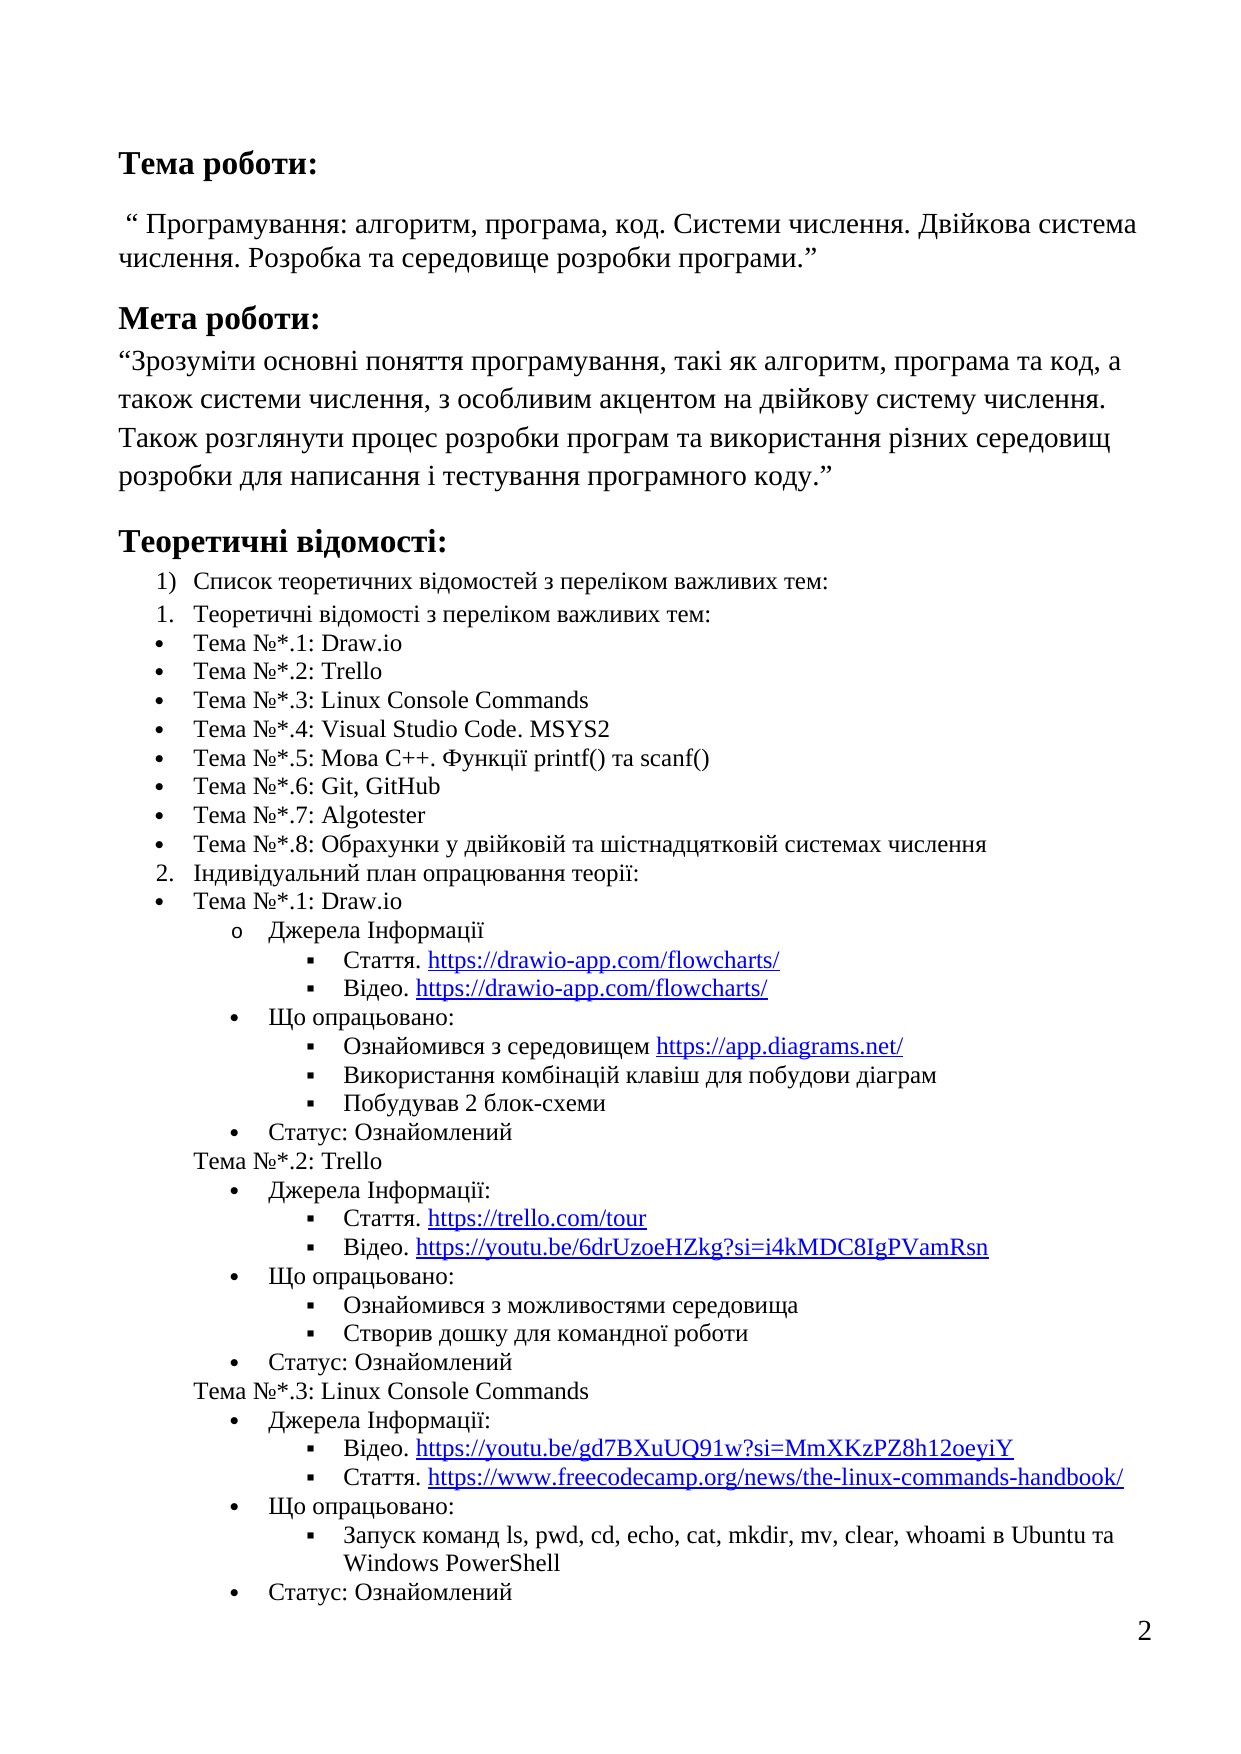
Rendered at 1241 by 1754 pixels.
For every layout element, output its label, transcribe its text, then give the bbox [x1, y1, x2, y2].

list Тема №*.3: Linux Console Commands [156, 1376, 1152, 1405]
list Тема №*.7: Algotester [156, 800, 1152, 829]
list Тема №*.6: Git, GitHub [156, 771, 1152, 800]
list Побудував 2 блок-схеми [306, 1088, 1152, 1117]
list Тема №*.8: Обрахунки у двійковій та шістнадцятковій системах числення [156, 829, 1152, 858]
list Ознайомився з можливостями середовища [306, 1290, 1152, 1318]
list Ознайомився з середовищем https://app.diagrams.net/ [306, 1031, 1152, 1060]
list Статус: Ознайомлений [231, 1347, 1152, 1376]
list Джерела Інформації [231, 915, 1152, 945]
list Джерела Інформації: [231, 1175, 1152, 1203]
subtitle “ Програмування: алгоритм, програма, код. Системи числення. Двійкова система числення. Розробка та середовище розробки програми.” [817, 206, 1152, 273]
list Стаття. https://trello.com/tour [306, 1203, 1152, 1232]
list Використання комбінацій клавіш для побудови діаграм [306, 1060, 1152, 1088]
text “Зрозуміти основні поняття програмування, такі як алгоритм, програма та код, а також системи числення, з особливим акцентом на двійкову систему числення. Також розглянути процес розробки програм та використання різних середовищ розробки для написання і тестування програмного коду.” [118, 343, 1152, 492]
list Створив дошку для командної роботи [306, 1318, 1152, 1347]
list Тема №*.1: Draw.io [156, 886, 1152, 915]
list Список теоретичних відомостей з переліком важливих тем: [156, 566, 1152, 594]
list Стаття. https://drawio-app.com/flowcharts/ [306, 945, 1152, 973]
list Стаття. https://www.freecodecamp.org/news/the-linux-commands-handbook/ [306, 1462, 1152, 1491]
list Що опрацьовано: [231, 1261, 1152, 1290]
subtitle Мета роботи: [118, 298, 1152, 337]
subtitle Тема роботи: [118, 143, 1152, 181]
list Статус: Ознайомлений [231, 1577, 1152, 1606]
list Відео. https://youtu.be/6drUzoeHZkg?si=i4kMDC8IgPVamRsn [306, 1232, 1152, 1261]
list Джерела Інформації: [231, 1405, 1152, 1433]
list Запуск команд ls, pwd, cd, echo, cat, mkdir, mv, clear, whoami в Ubuntu та Windows PowerShell [306, 1520, 1152, 1577]
list Тема №*.2: Trello [156, 656, 1152, 685]
list Що опрацьовано: [231, 1491, 1152, 1520]
list Тема №*.1: Draw.io [156, 628, 1152, 656]
list Відео. https://drawio-app.com/flowcharts/ [306, 973, 1152, 1002]
list Тема №*.5: Мова C++. Функції printf() та scanf() [156, 743, 1152, 771]
subtitle Теоретичні відомості: [118, 522, 1152, 560]
list Що опрацьовано: [231, 1002, 1152, 1031]
list Теоретичні відомості з переліком важливих тем: [156, 599, 1152, 628]
list Відео. https://youtu.be/gd7BXuUQ91w?si=MmXKzPZ8h12oeyiY [306, 1433, 1152, 1462]
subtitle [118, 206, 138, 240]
list Тема №*.4: Visual Studio Code. MSYS2 [156, 714, 1152, 743]
list Тема №*.3: Linux Console Commands [156, 685, 1152, 714]
list Статус: Ознайомлений [231, 1117, 1152, 1146]
list Тема №*.2: Trello [156, 1146, 1152, 1175]
list Індивідуальний план опрацювання теорії: [156, 858, 1152, 886]
